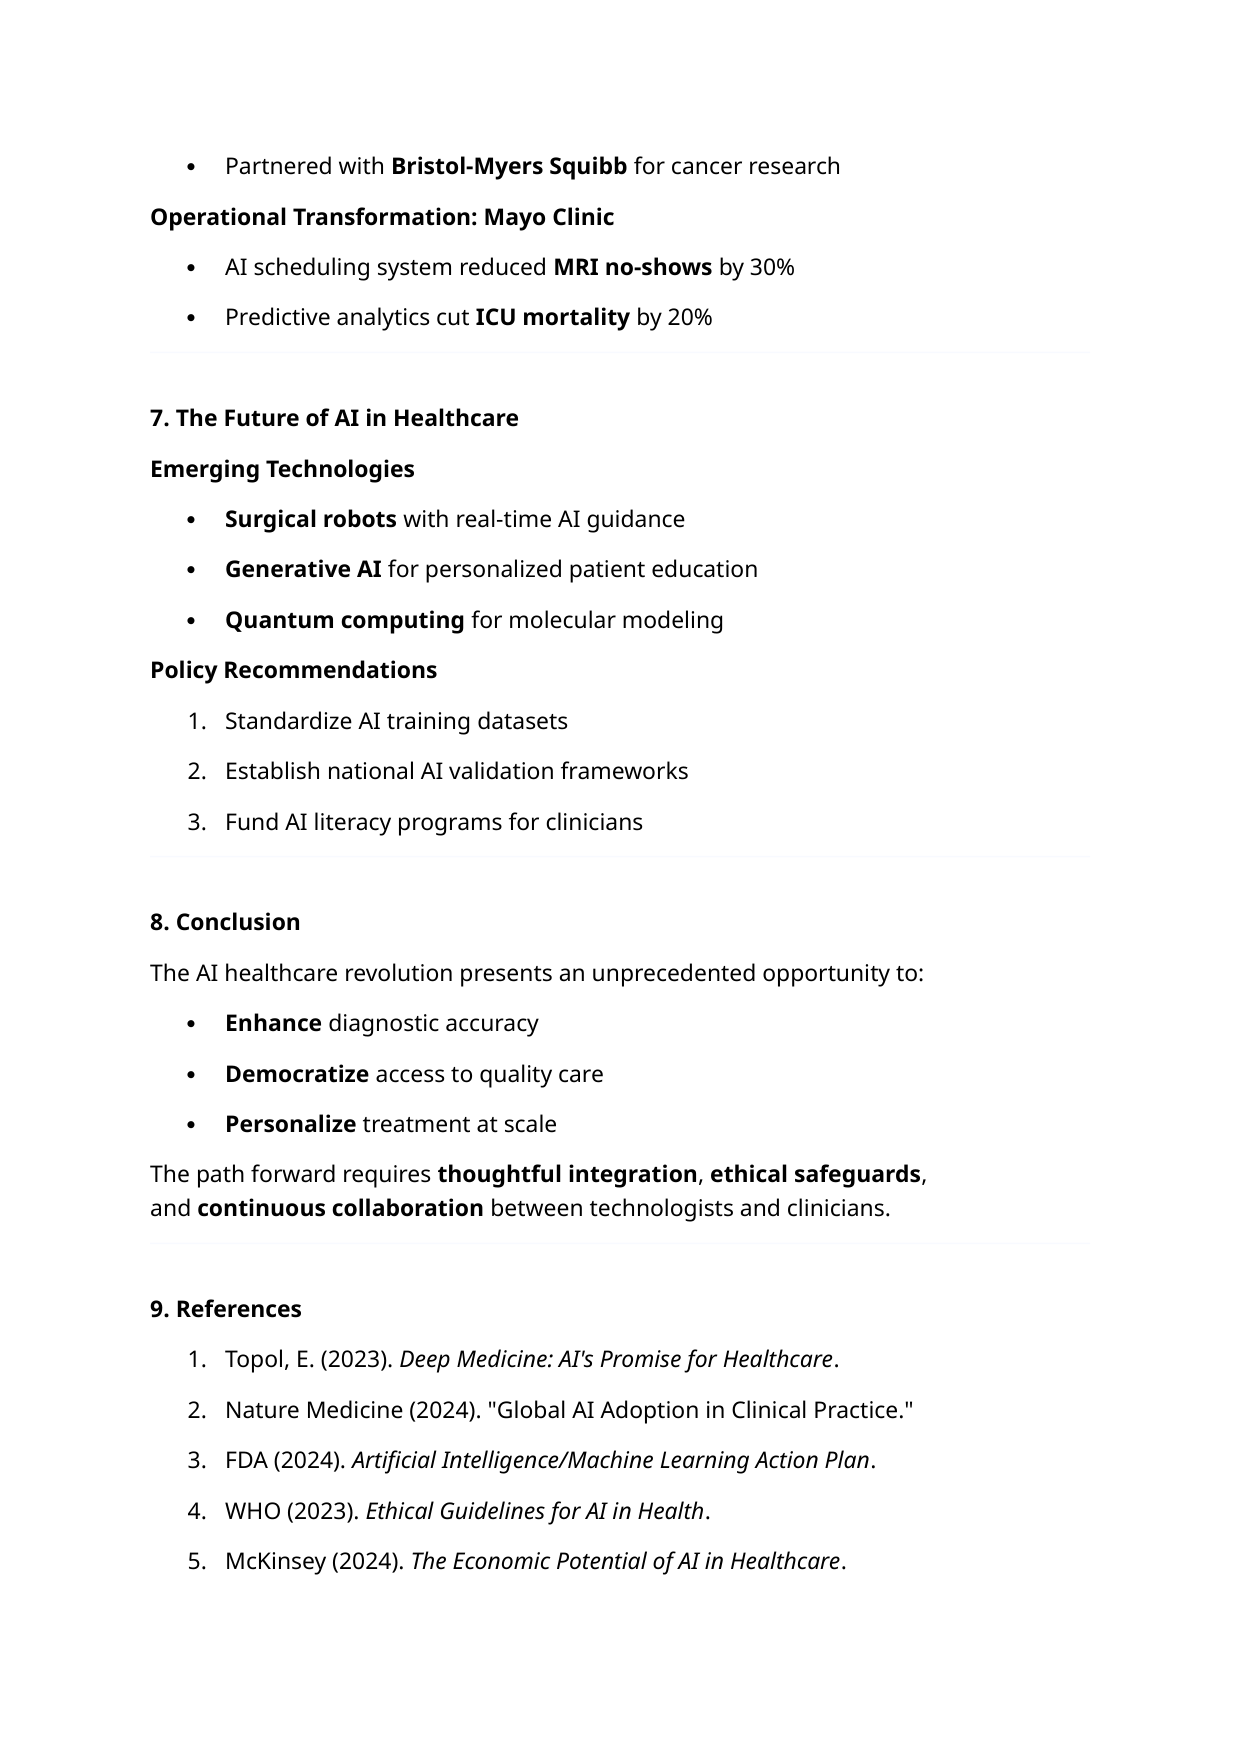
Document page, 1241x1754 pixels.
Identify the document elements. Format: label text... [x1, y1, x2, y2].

list FDA (2024). Artificial Intelligence/Machine Learning Action Plan. [187, 1444, 1090, 1475]
list Establish national AI validation frameworks [187, 755, 1090, 786]
list Quantum computing for molecular modeling [187, 604, 1090, 635]
text Policy Recommendations [150, 654, 1090, 685]
list AI scheduling system reduced MRI no-shows by 30% [187, 251, 1090, 282]
text 7. The Future of AI in Healthcare [150, 402, 1090, 433]
text 8. Conclusion [150, 906, 1090, 937]
list WHO (2023). Ethical Guidelines for AI in Health. [187, 1494, 1090, 1526]
list Nature Medicine (2024). "Global AI Adoption in Clinical Practice." [187, 1394, 1090, 1425]
list Personalize treatment at scale [187, 1108, 1090, 1139]
list Predictive analytics cut ICU mortality by 20% [187, 301, 1090, 332]
text Operational Transformation: Mayo Clinic [150, 200, 1090, 232]
list Standardize AI training datasets [187, 704, 1090, 736]
text 9. References [150, 1293, 1090, 1324]
list Partnered with Bristol-Myers Squibb for cancer research [187, 150, 1090, 181]
list Generative AI for personalized patient education [187, 553, 1090, 584]
list Enhance diagnostic accuracy [187, 1007, 1090, 1038]
list Topol, E. (2023). Deep Medicine: AI's Promise for Healthcare. [187, 1343, 1090, 1374]
list Fund AI literacy programs for clinicians [187, 805, 1090, 837]
text The path forward requires thoughtful integration, ethical safeguards, and continuous collaboration between technologists and clinicians. [150, 1158, 1090, 1223]
list Surgical robots with real-time AI guidance [187, 503, 1090, 534]
list Democratize access to quality care [187, 1057, 1090, 1089]
text Emerging Technologies [150, 452, 1090, 484]
list McKinsey (2024). The Economic Potential of AI in Healthcare. [187, 1545, 1090, 1576]
text The AI healthcare revolution presents an unprecedented opportunity to: [150, 957, 1090, 988]
